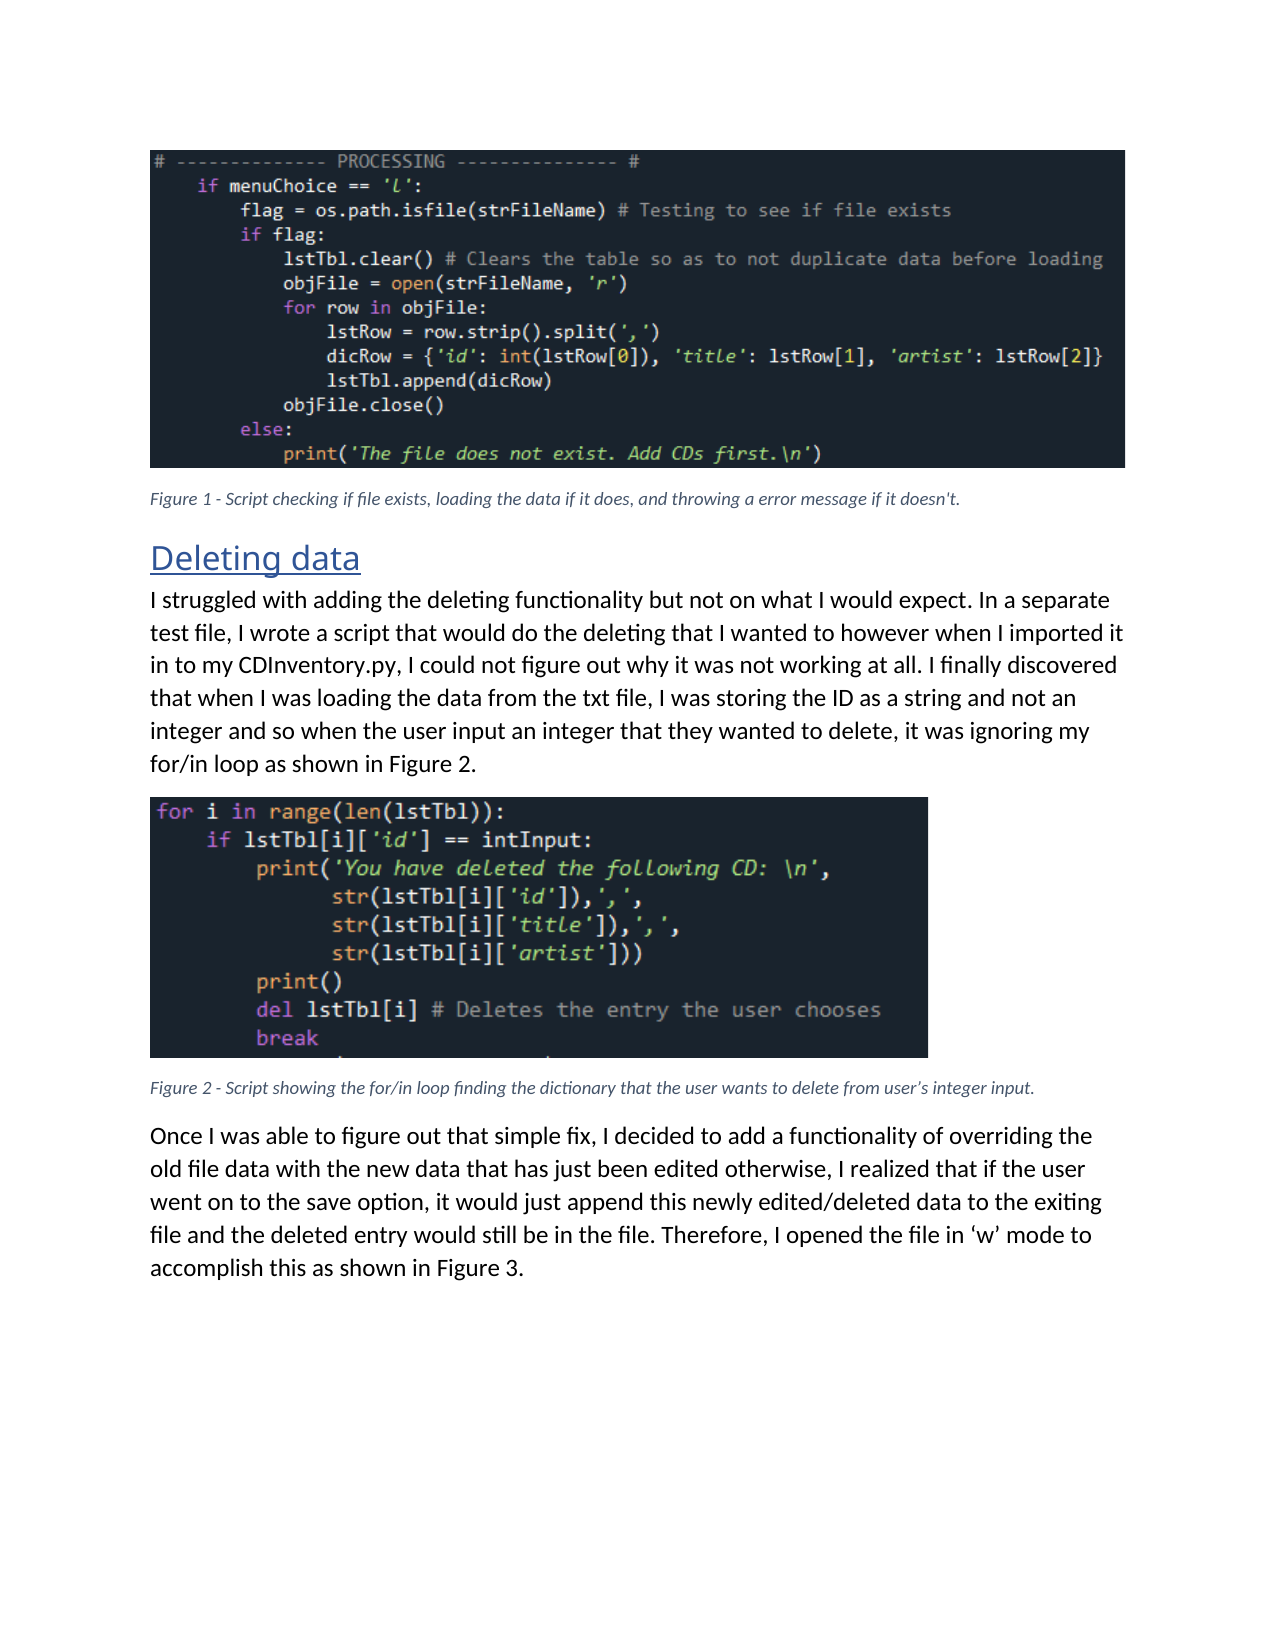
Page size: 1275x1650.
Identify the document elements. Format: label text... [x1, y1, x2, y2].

text Figure 1 - Script checking if file exists, loading the data if it does, and throwing a error message if it doesn't. [150, 487, 1125, 510]
picture [150, 797, 929, 1058]
text Figure 2 - Script showing the for/in loop finding the dictionary that the user wants to delete from user’s integer input. [150, 1076, 1125, 1099]
text Once I was able to figure out that simple fix, I decided to add a functionality of overriding the old file data with the new data that has just been edited otherwise, I realized that if the user went on to the save option, it would just append this newly edited/deleted data to the exiting file and the deleted entry would still be in the file. Therefore, I opened the file in ‘w’ mode to accomplish this as shown in Figure 3. [150, 1120, 1125, 1282]
picture [150, 150, 1125, 468]
subtitle Deleting data [150, 535, 1125, 580]
text I struggled with adding the deleting functionality but not on what I would expect. In a separate test file, I wrote a script that would do the deleting that I wanted to however when I imported it in to my CDInventory.py, I could not figure out why it was not working at all. I finally discovered that when I was loading the data from the txt file, I was storing the ID as a string and not an integer and so when the user input an integer that they wanted to delete, it was ignoring my for/in loop as shown in Figure 2. [150, 584, 1125, 779]
